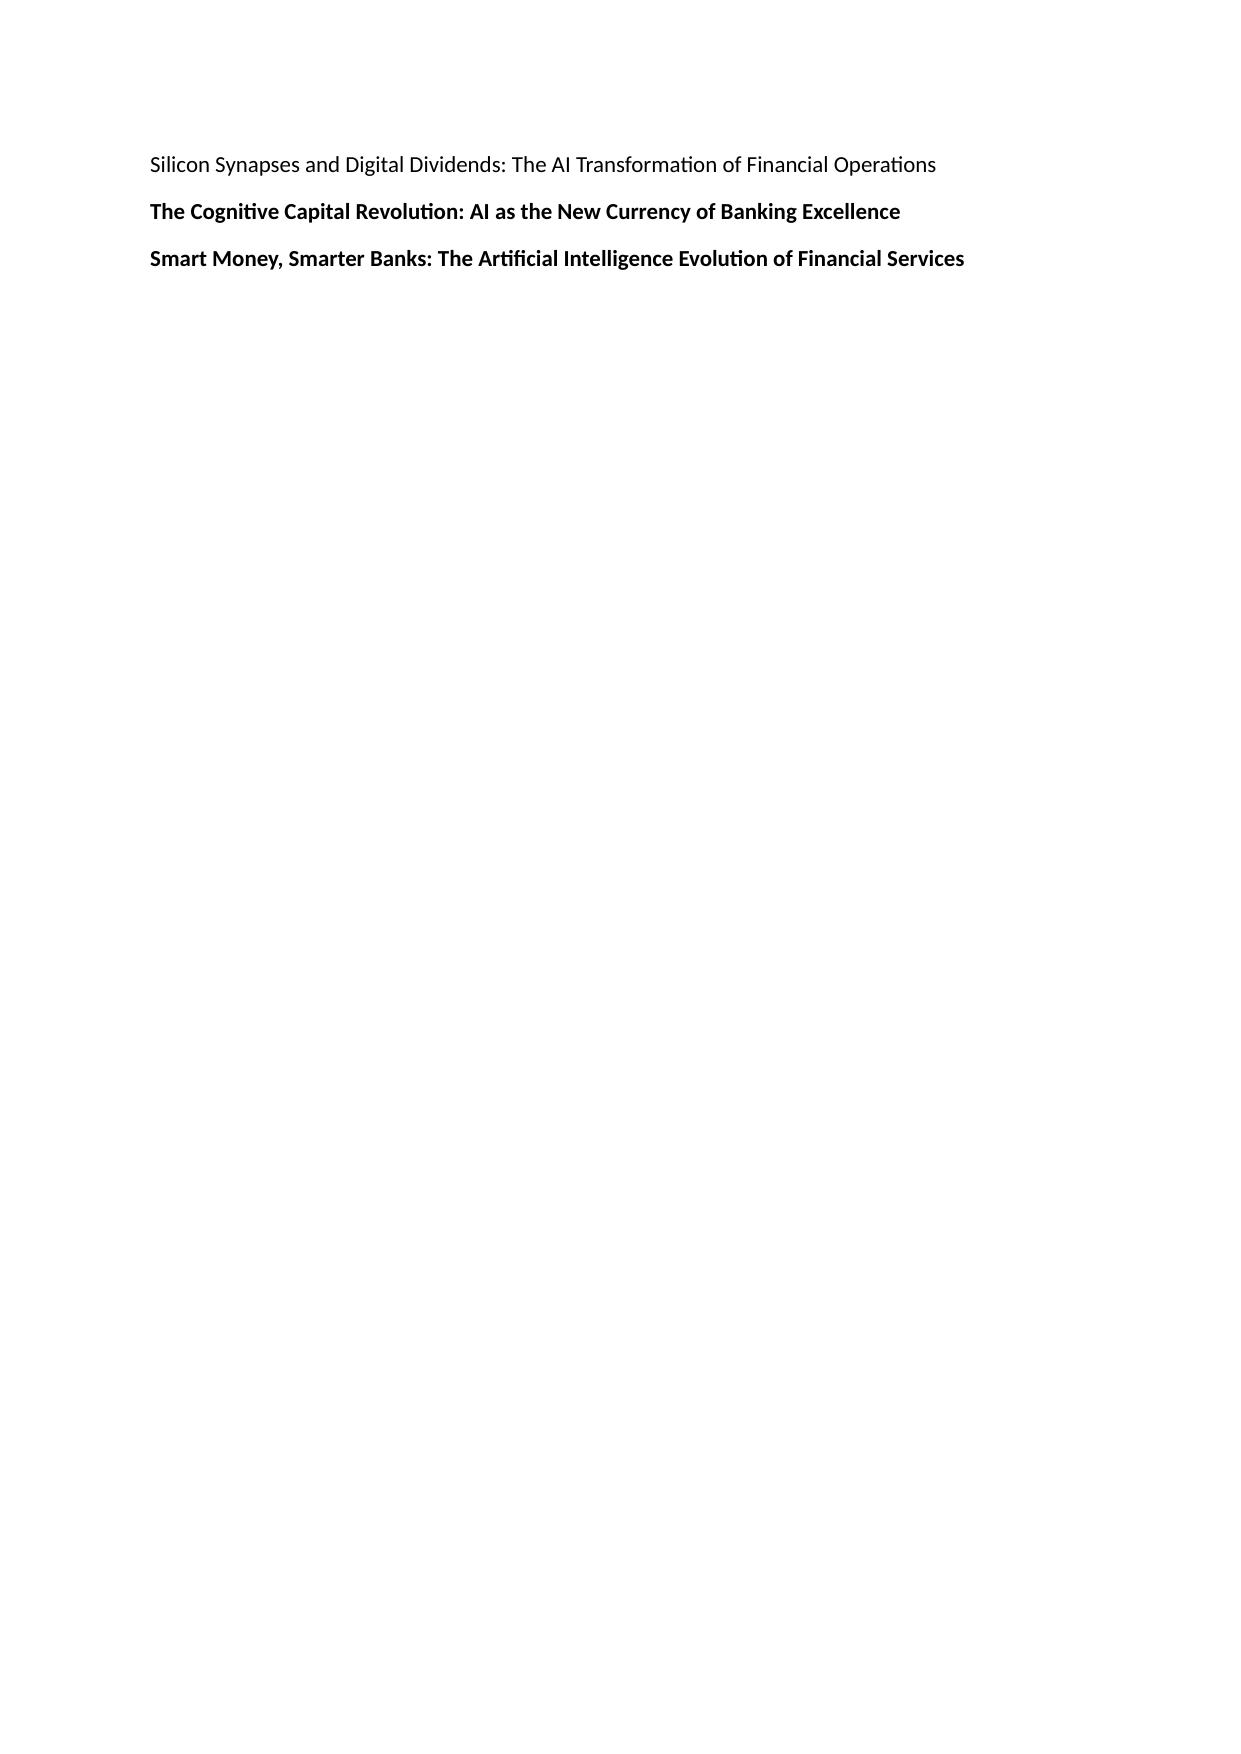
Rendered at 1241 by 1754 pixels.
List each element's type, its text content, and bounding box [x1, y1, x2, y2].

text Silicon Synapses and Digital Dividends: The AI Transformation of Financial Operations [150, 150, 1090, 178]
text Smart Money, Smarter Banks: The Artificial Intelligence Evolution of Financial Services [150, 244, 1090, 272]
text The Cognitive Capital Revolution: AI as the New Currency of Banking Excellence [150, 197, 1090, 225]
